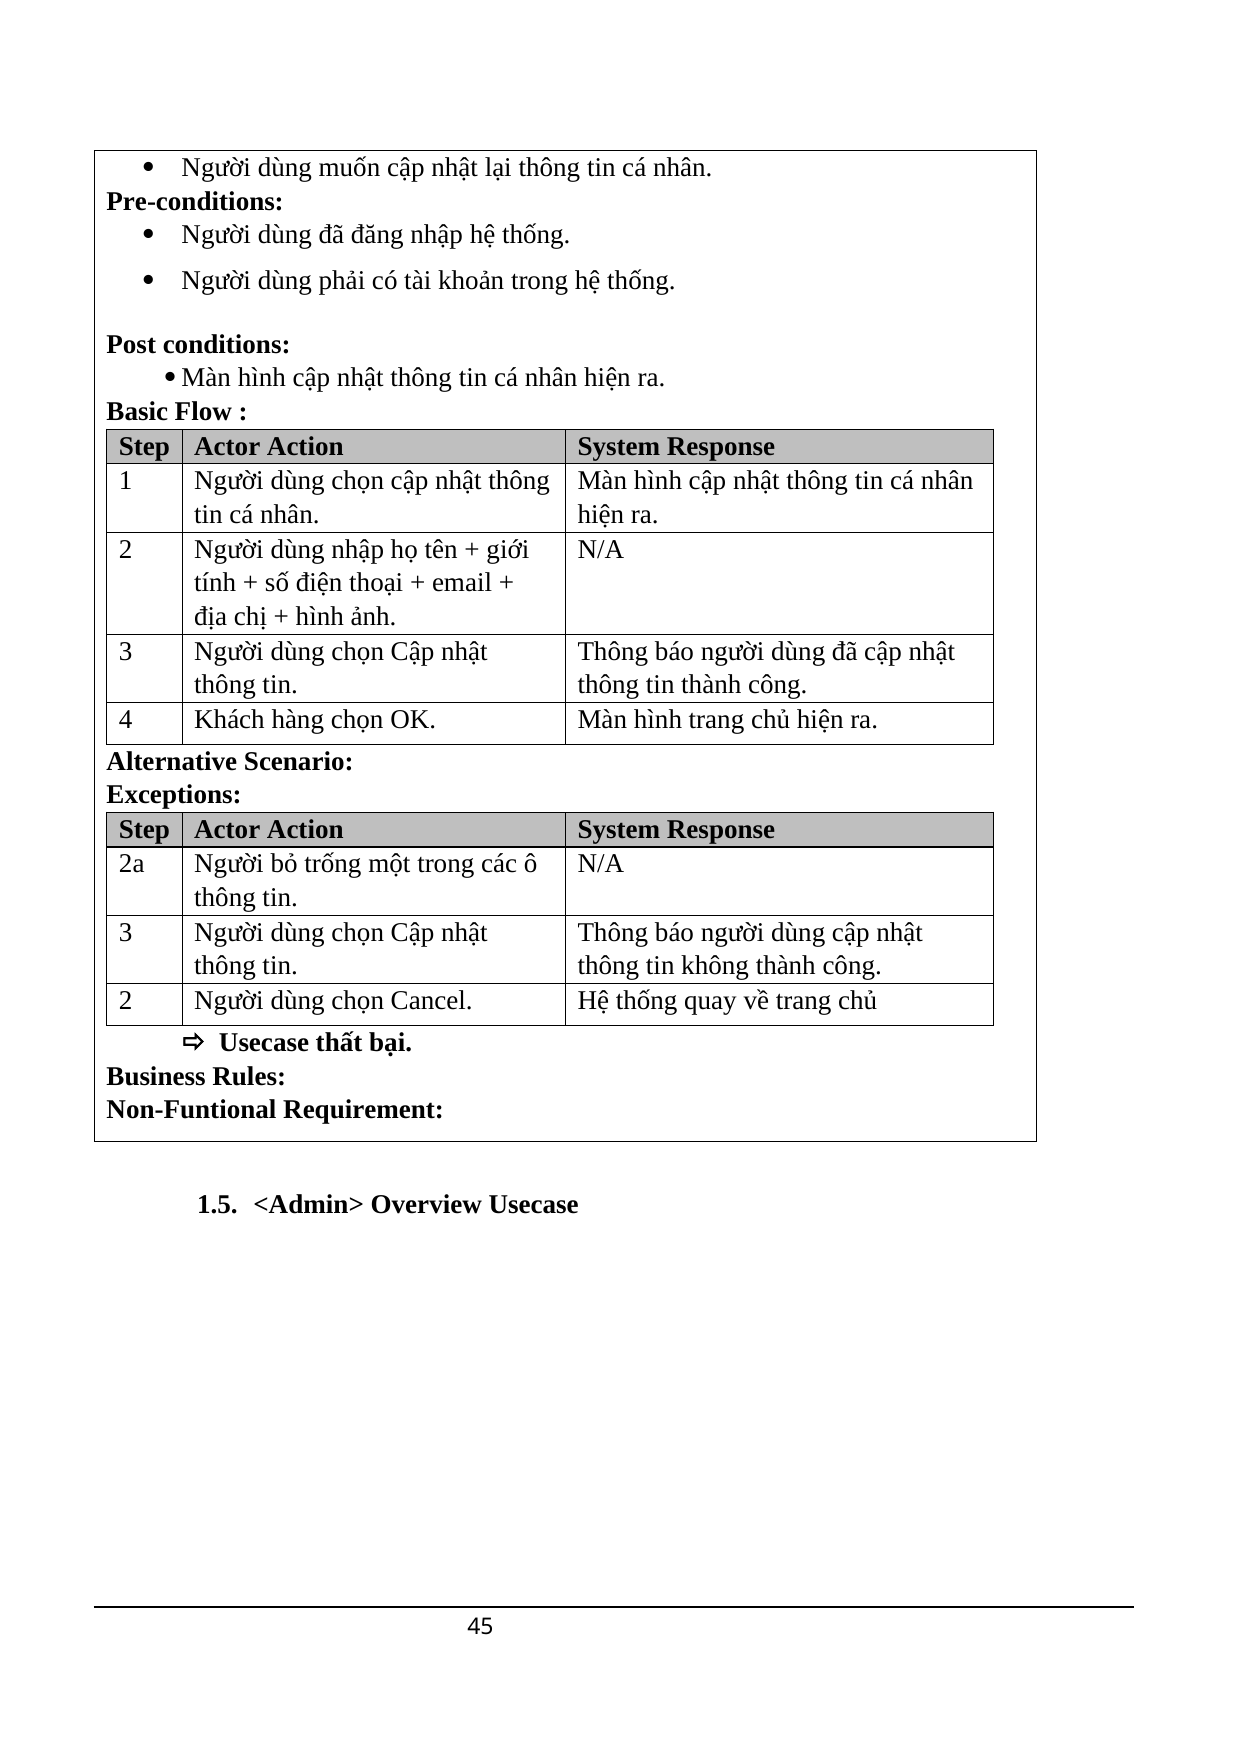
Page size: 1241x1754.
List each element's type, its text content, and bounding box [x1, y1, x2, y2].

list <Admin> Overview Usecase [197, 1189, 1134, 1220]
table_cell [95, 151, 1036, 1141]
